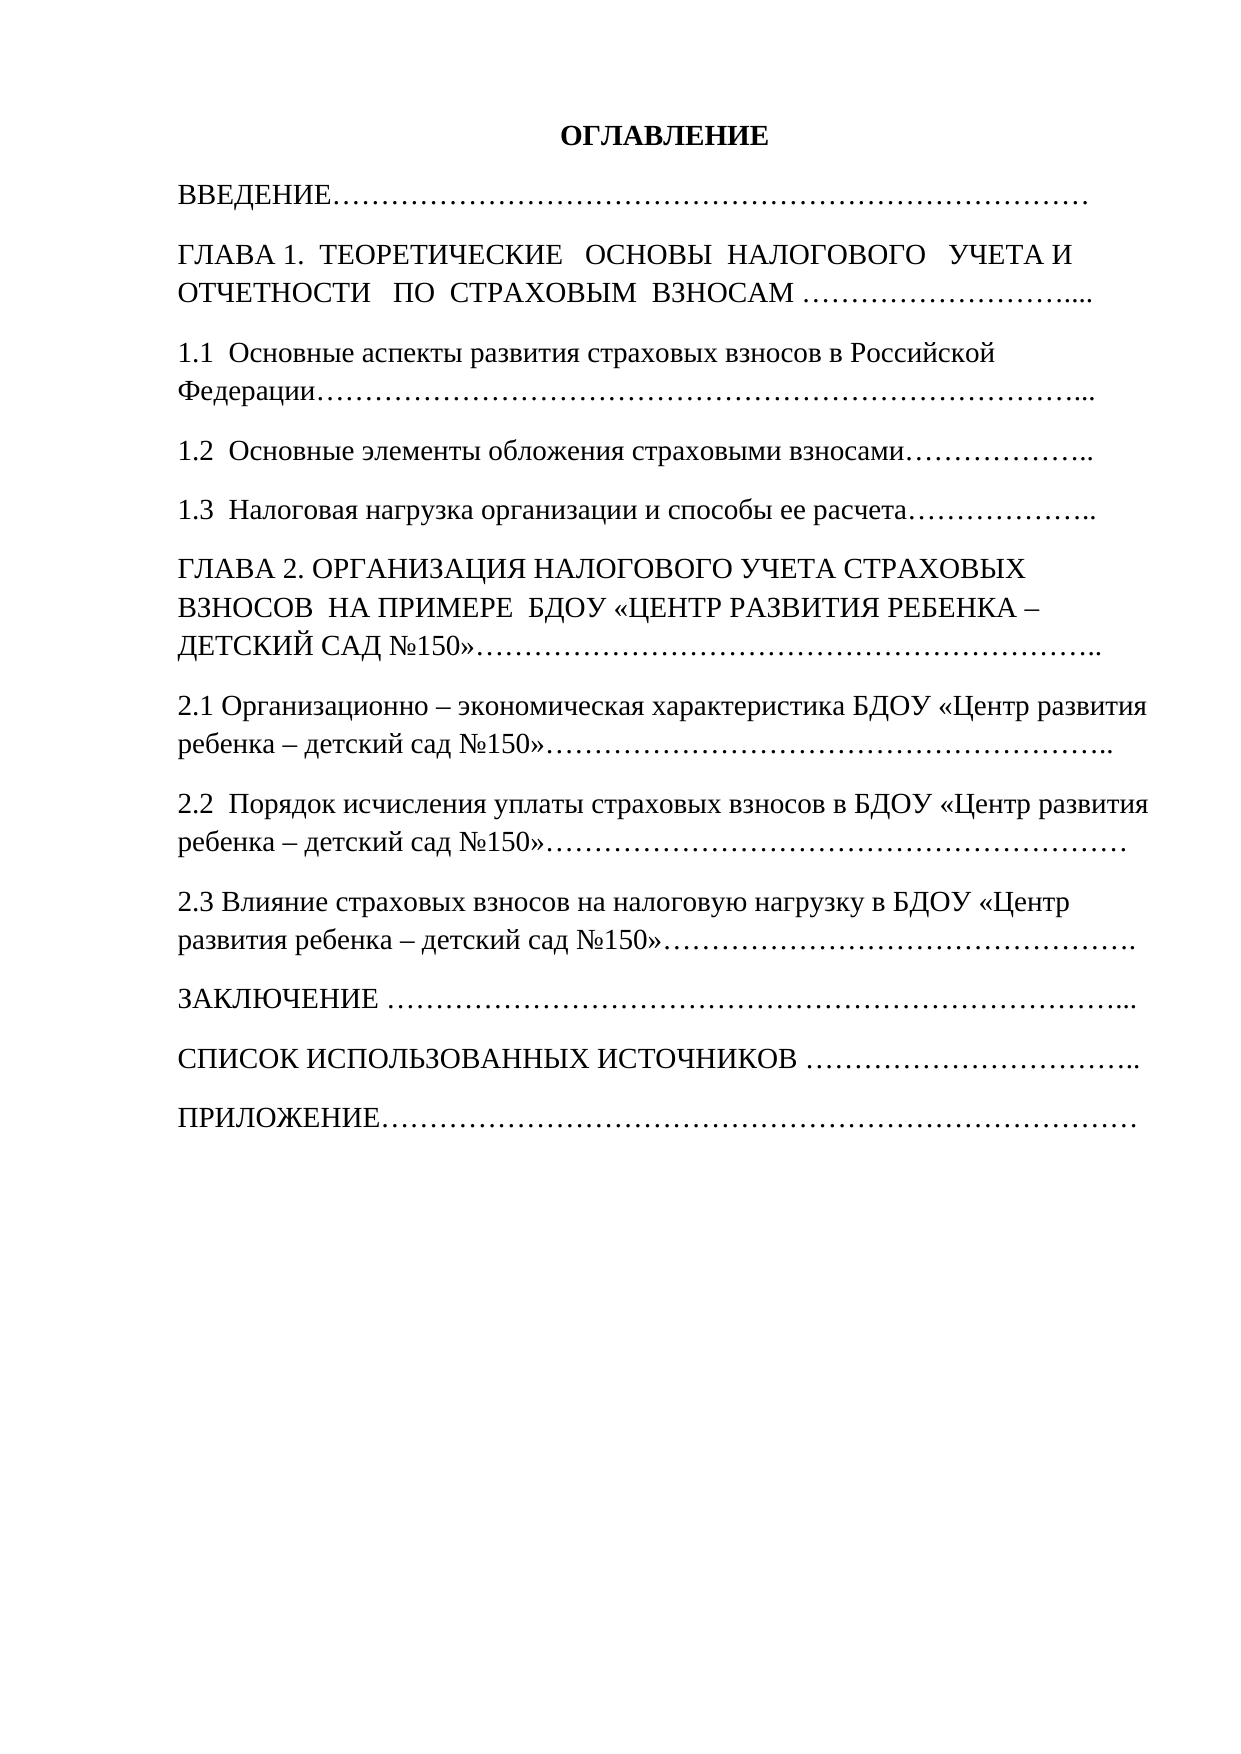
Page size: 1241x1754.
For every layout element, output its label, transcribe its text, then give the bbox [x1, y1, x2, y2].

text ГЛАВА 1. ТЕОРЕТИЧЕСКИЕ ОСНОВЫ НАЛОГОВОГО УЧЕТА И ОТЧЕТНОСТИ ПО СТРАХОВЫМ ВЗНОСАМ ……………………….... [177, 237, 1152, 309]
text 2.1 Организационно – экономическая характеристика БДОУ «Центр развития ребенка – детский сад №150»………………………………………………….. [177, 688, 1152, 760]
text 1.1 Основные аспекты развития страховых взносов в Российской Федерации……………………………………………………………………... [177, 335, 1152, 407]
text 1.3 Налоговая нагрузка организации и способы ее расчета……………….. [177, 492, 1152, 526]
text ОГЛАВЛЕНИЕ [177, 118, 1152, 152]
text 2.3 Влияние страховых взносов на налоговую нагрузку в БДОУ «Центр развития ребенка – детский сад №150»…………………………………………. [177, 884, 1152, 956]
text 2.2 Порядок исчисления уплаты страховых взносов в БДОУ «Центр развития ребенка – детский сад №150»…………………………………………………… [177, 786, 1152, 858]
text ПРИЛОЖЕНИЕ…………………………………………………………………… [177, 1100, 1152, 1134]
text 1.2 Основные элементы обложения страховыми взносами……………….. [177, 433, 1152, 466]
text ВВЕДЕНИЕ…………………………………………………………………… [177, 177, 1152, 211]
text СПИСОК ИСПОЛЬЗОВАННЫХ ИСТОЧНИКОВ …………………………….. [177, 1041, 1152, 1074]
text ГЛАВА 2. ОРГАНИЗАЦИЯ НАЛОГОВОГО УЧЕТА СТРАХОВЫХ ВЗНОСОВ НА ПРИМЕРЕ БДОУ «ЦЕНТР РАЗВИТИЯ РЕБЕНКА – ДЕТСКИЙ САД №150»……………………………………………………….. [177, 551, 1152, 662]
text ЗАКЛЮЧЕНИЕ …………………………………………………………………... [177, 982, 1152, 1015]
